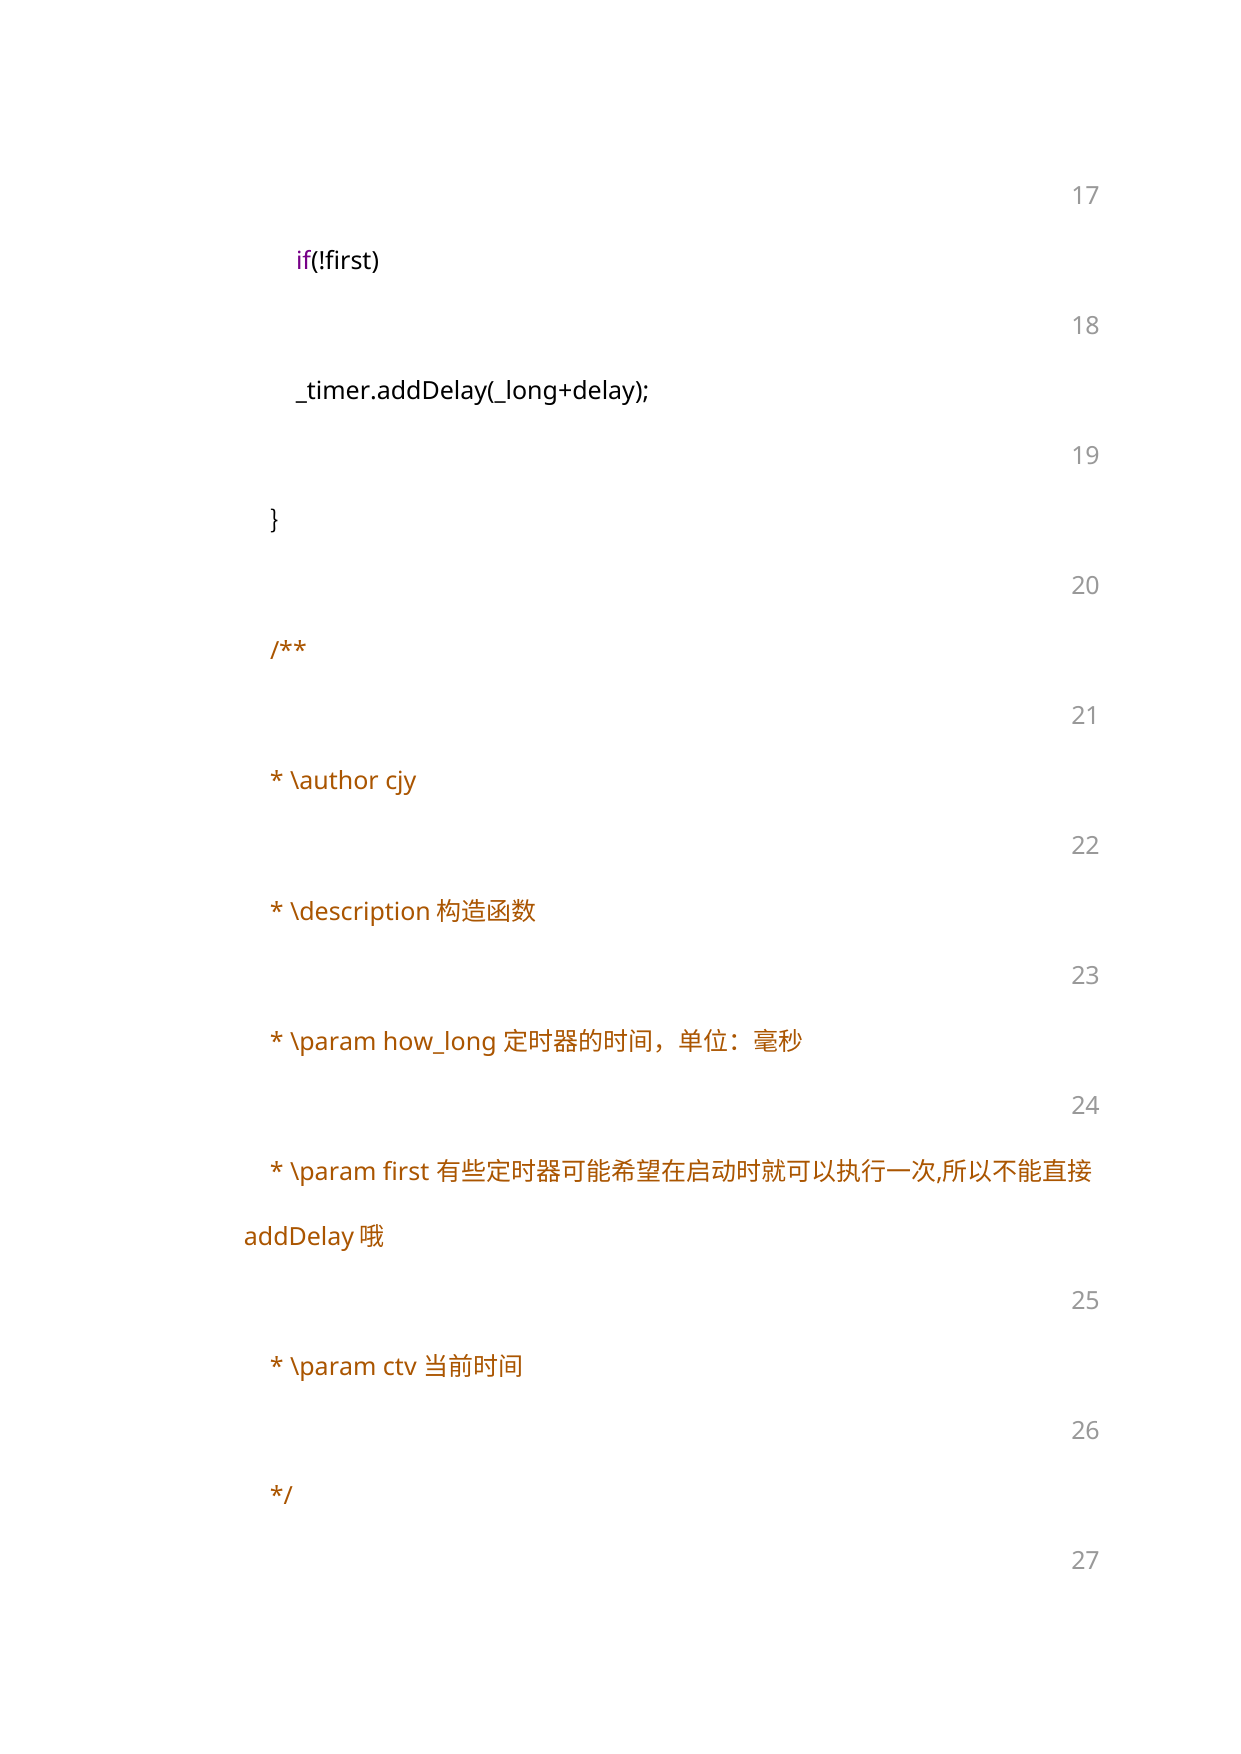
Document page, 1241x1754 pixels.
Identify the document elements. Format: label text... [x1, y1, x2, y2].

text /** [244, 617, 1099, 682]
text */ [244, 1462, 1099, 1527]
text 18 [244, 292, 1099, 357]
text * \param ctv 当前时间 [244, 1332, 1099, 1397]
text if(!first) [244, 227, 1099, 292]
text * \description构造函数 [244, 877, 1099, 942]
text 20 [244, 552, 1099, 617]
text 24 [244, 1072, 1099, 1137]
text * \param how_long 定时器的时间，单位：毫秒 [244, 1007, 1099, 1072]
text * \param first 有些定时器可能希望在启动时就可以执行一次,所以不能直接addDelay哦 [244, 1137, 1099, 1267]
text 27 [244, 1527, 1099, 1592]
text 25 [244, 1267, 1099, 1332]
text 17 [244, 162, 1099, 227]
text ｝ [244, 487, 1099, 552]
text 19 [244, 422, 1099, 487]
text 23 [244, 942, 1099, 1007]
text * \author cjy [244, 747, 1099, 812]
text 22 [244, 812, 1099, 877]
text 26 [244, 1397, 1099, 1462]
text 21 [244, 682, 1099, 747]
text _timer.addDelay(_long+delay); [244, 357, 1099, 422]
